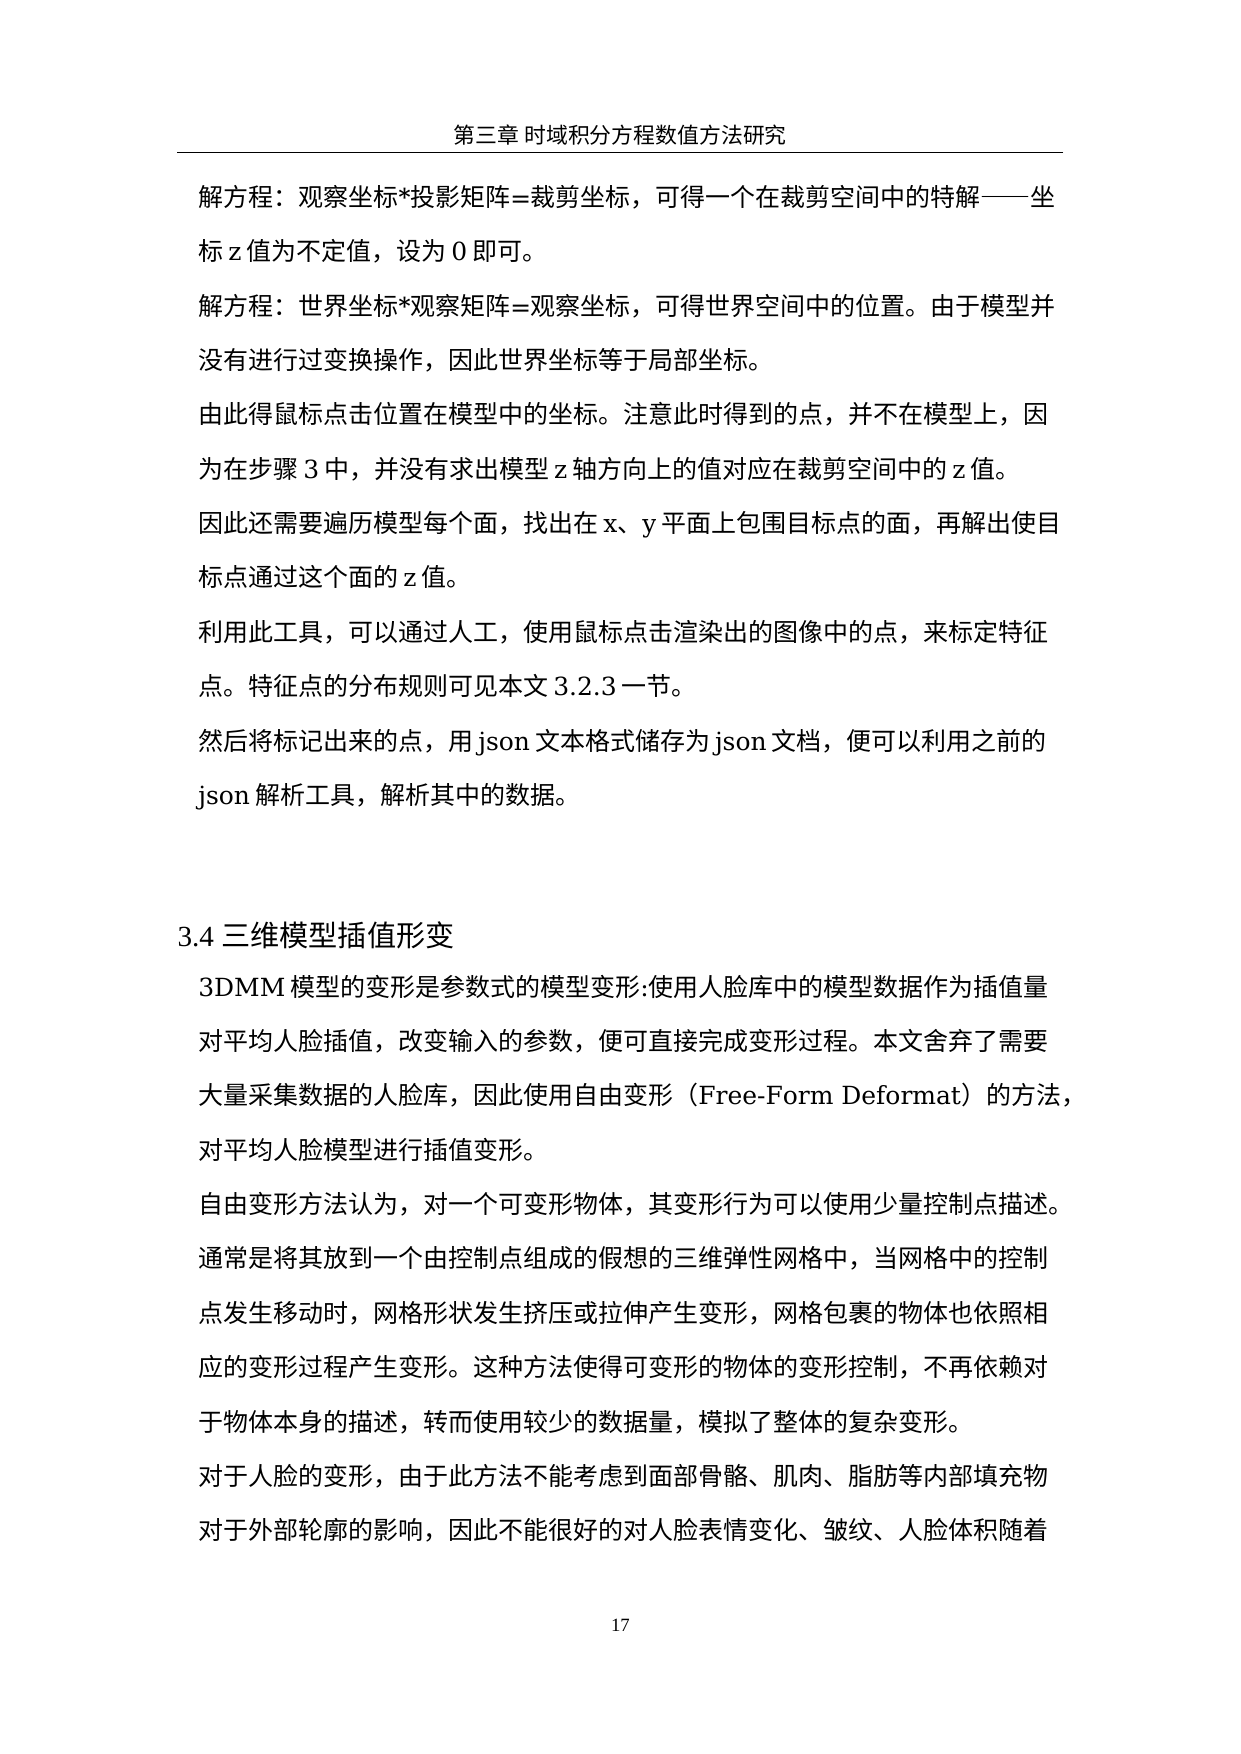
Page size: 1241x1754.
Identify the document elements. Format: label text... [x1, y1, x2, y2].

text 由此得鼠标点击位置在模型中的坐标。注意此时得到的点，并不在模型上，因为在步骤3中，并没有求出模型z轴方向上的值对应在裁剪空间中的z值。 [198, 395, 1063, 485]
text 解方程：世界坐标*观察矩阵=观察坐标，可得世界空间中的位置。由于模型并没有进行过变换操作，因此世界坐标等于局部坐标。 [198, 286, 1063, 377]
text 利用此工具，可以通过人工，使用鼠标点击渲染出的图像中的点，来标定特征点。特征点的分布规则可见本文3.2.3一节。 [198, 612, 1063, 703]
text 3DMM模型的变形是参数式的模型变形:使用人脸库中的模型数据作为插值量对平均人脸插值，改变输入的参数，便可直接完成变形过程。本文舍弃了需要大量采集数据的人脸库，因此使用自由变形（Free-Form Deformat）的方法，对平均人脸模型进行插值变形。 [198, 1110, 1063, 1166]
text 3DMM模型的变形是参数式的模型变形:使用人脸库中的模型数据作为插值量对平均人脸插值，改变输入的参数，便可直接完成变形过程。本文舍弃了需要大量采集数据的人脸库，因此使用自由变形（Free-Form Deformat）的方法，对平均人脸模型进行插值变形。 [198, 967, 1063, 1080]
text 3.4 三维模型插值形变 [177, 912, 1063, 954]
text 自由变形方法认为，对一个可变形物体，其变形行为可以使用少量控制点描述。通常是将其放到一个由控制点组成的假想的三维弹性网格中，当网格中的控制点发生移动时，网格形状发生挤压或拉伸产生变形，网格包裹的物体也依照相应的变形过程产生变形。这种方法使得可变形的物体的变形控制，不再依赖对于物体本身的描述，转而使用较少的数据量，模拟了整体的复杂变形。 [198, 1221, 1063, 1438]
text 解方程：观察坐标*投影矩阵=裁剪坐标，可得一个在裁剪空间中的特解——坐标z值为不定值，设为0即可。 [198, 177, 1063, 268]
text 因此还需要遍历模型每个面，找出在x、y平面上包围目标点的面，再解出使目标点通过这个面的z值。 [198, 503, 1063, 594]
text 然后将标记出来的点，用json文本格式储存为json文档，便可以利用之前的json解析工具，解析其中的数据。 [198, 721, 1063, 812]
text 对于人脸的变形，由于此方法不能考虑到面部骨骼、肌肉、脂肪等内部填充物对于外部轮廓的影响，因此不能很好的对人脸表情变化、皱纹、人脸体积随着肌肉变化的一致性进行有效的模拟。但在本课题中，仅使用普通正脸照片进行人脸模型的三维重建情况下，只是进行人脸形状的重建，因而这些模拟量可以不用考虑。 [198, 1456, 1063, 1547]
